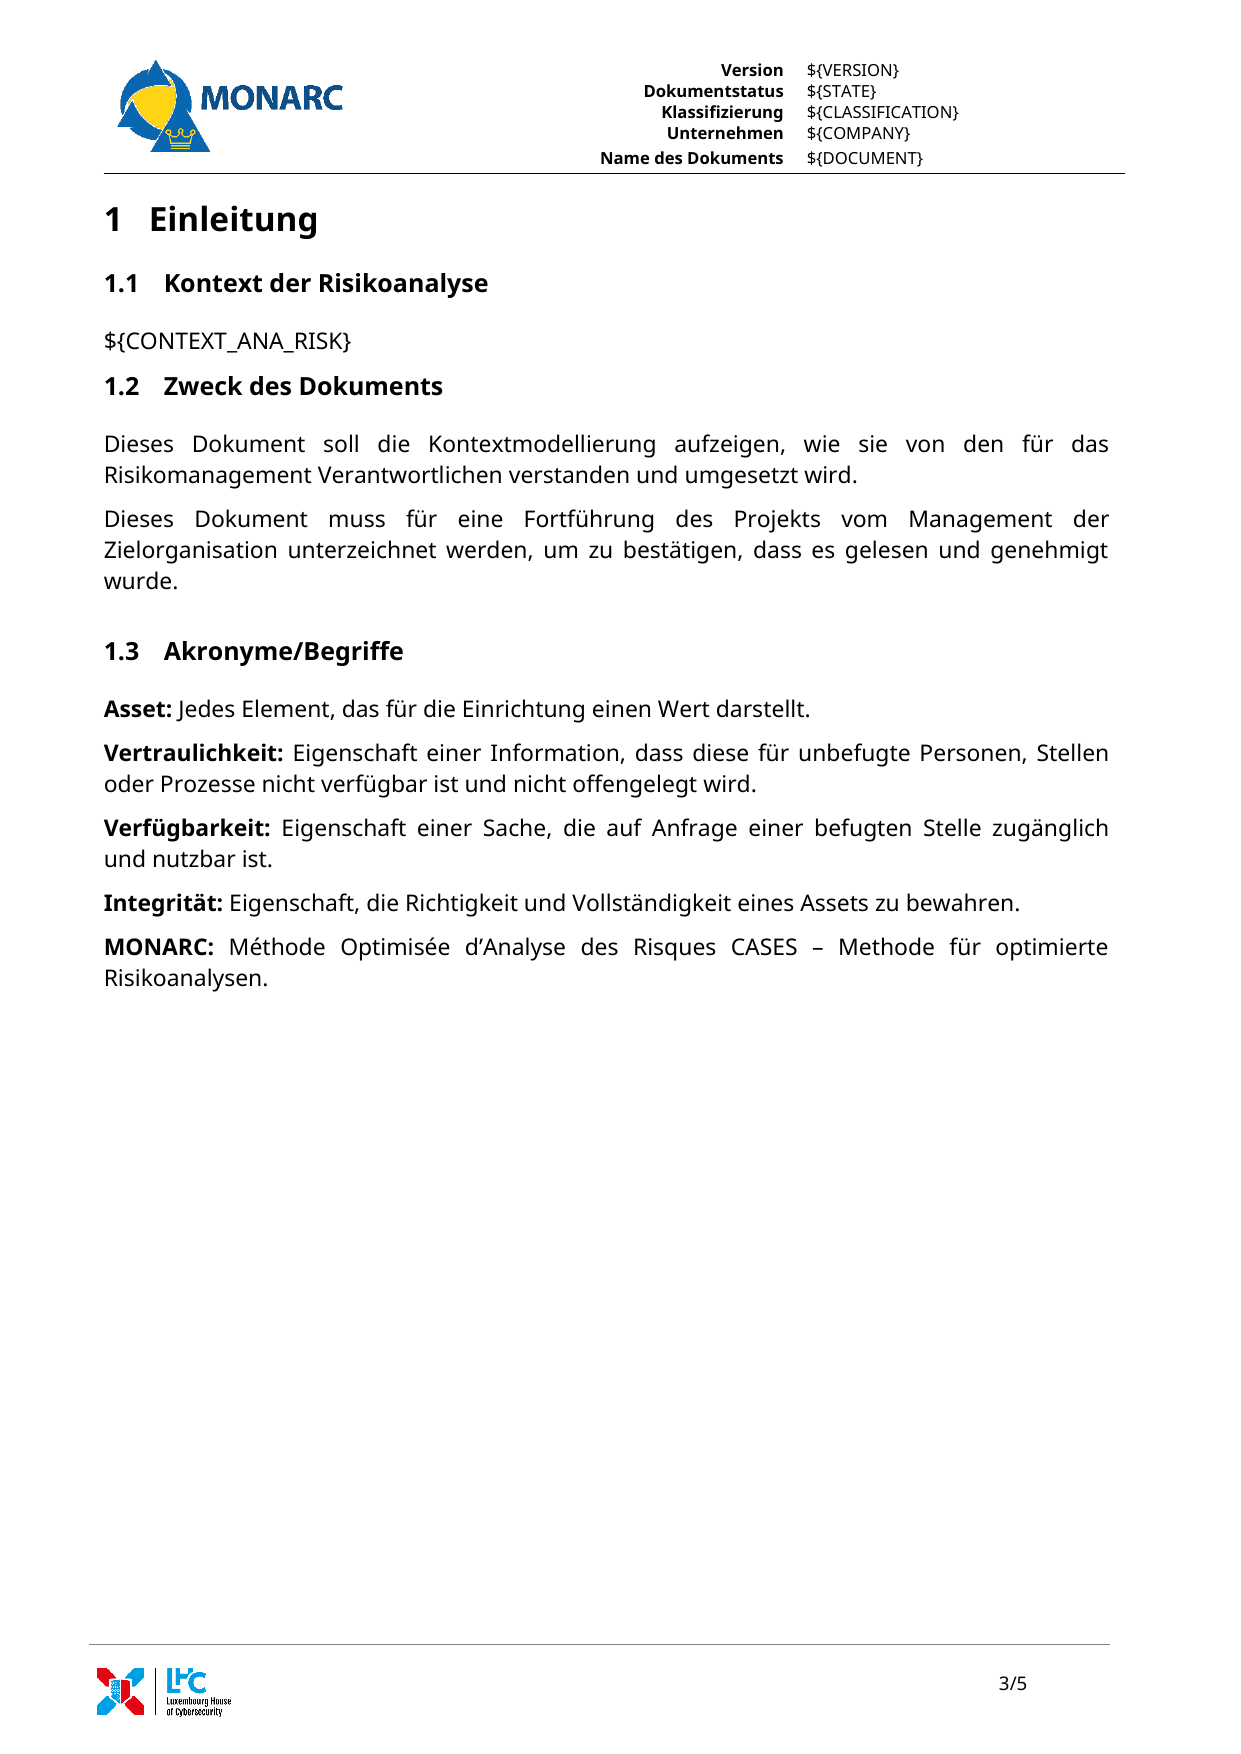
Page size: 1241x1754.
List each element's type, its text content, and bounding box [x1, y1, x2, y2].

picture [91, 1661, 236, 1721]
subtitle Zweck des Dokuments [103, 368, 1122, 403]
text Vertraulichkeit: Eigenschaft einer Information, dass diese für unbefugte Personen, Stellen oder Prozesse nicht verfügbar ist und nicht offengelegt wird. [103, 737, 1110, 799]
subtitle Einleitung [103, 195, 1122, 241]
text Asset: Jedes Element, das für die Einrichtung einen Wert darstellt. [103, 693, 1110, 724]
text MONARC: Méthode Optimisée d’Analyse des Risques CASES – Methode für optimierte Risikoanalysen. [103, 930, 1110, 993]
subtitle Akronyme/Begriffe [103, 634, 1122, 668]
text Dieses Dokument soll die Kontextmodellierung aufzeigen, wie sie von den für das Risikomanagement Verantwortlichen verstanden und umgesetzt wird. [103, 428, 1110, 490]
text Dieses Dokument muss für eine Fortführung des Projekts vom Management der Zielorganisation unterzeichnet werden, um zu bestätigen, dass es gelesen und genehmigt wurde. [103, 503, 1110, 596]
text Integrität: Eigenschaft, die Richtigkeit und Vollständigkeit eines Assets zu bewahren. [103, 887, 1110, 918]
list Kontext der Risikoanalyse [103, 266, 1110, 300]
text Verfügbarkeit: Eigenschaft einer Sache, die auf Anfrage einer befugten Stelle zugänglich und nutzbar ist. [103, 812, 1110, 874]
text ${CONTEXT_ANA_RISK} [103, 325, 1110, 356]
picture [116, 58, 367, 153]
